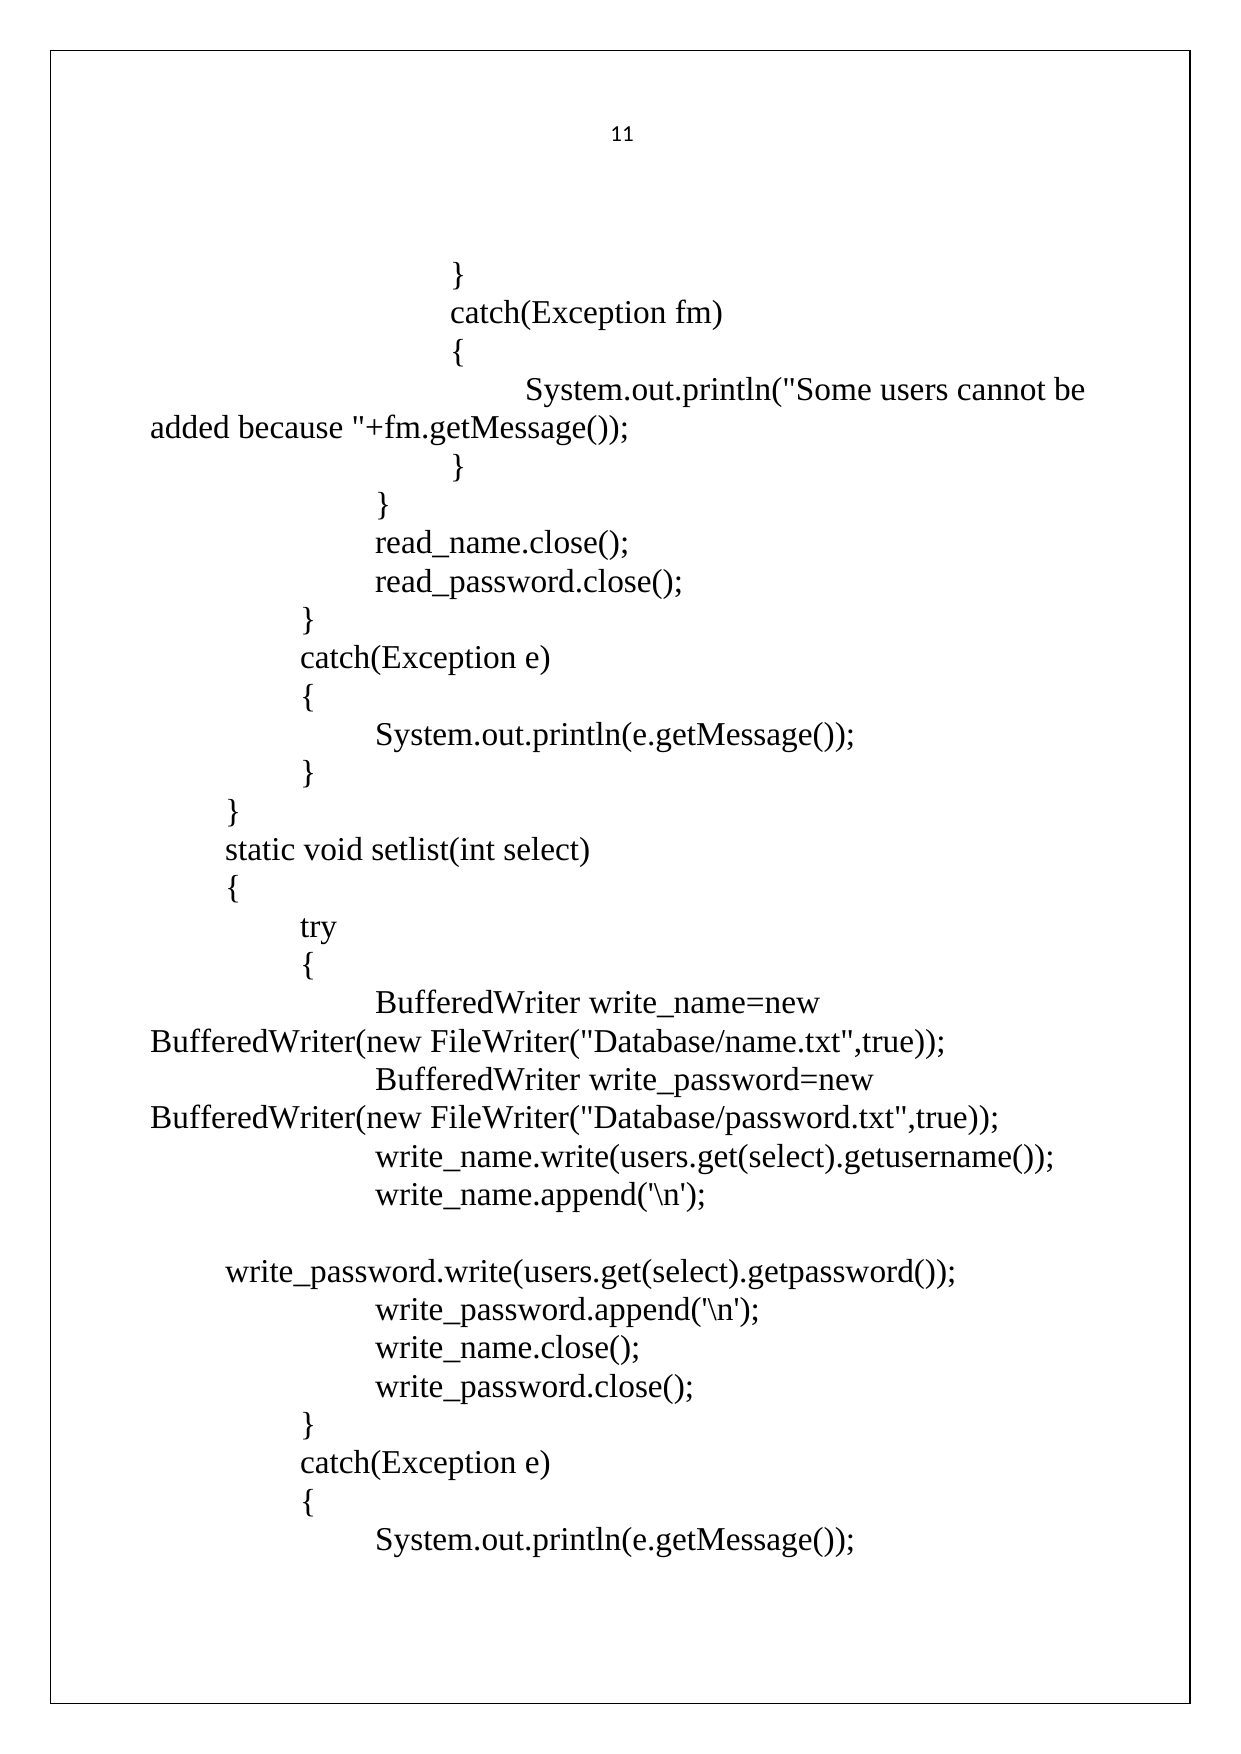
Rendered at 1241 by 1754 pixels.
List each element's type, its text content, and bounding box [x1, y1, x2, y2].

text read_password.close(); [150, 561, 1093, 599]
text System.out.println(e.getMessage()); [150, 714, 1093, 753]
text { [150, 1481, 1093, 1519]
text catch(Exception e) [150, 638, 1093, 676]
text System.out.println("Some users cannot be added because "+fm.getMessage()); [150, 369, 1093, 446]
text } [150, 484, 1093, 523]
text BufferedWriter write_password=new BufferedWriter(new FileWriter("Database/password.txt",true)); [150, 1059, 1093, 1136]
text write_password.write(users.get(select).getpassword()); [150, 1213, 1093, 1289]
text } [150, 254, 1093, 293]
text write_name.write(users.get(select).getusername()); [150, 1136, 1093, 1174]
text } [150, 599, 1093, 638]
text } [150, 1404, 1093, 1443]
text catch(Exception e) [150, 1443, 1093, 1481]
text { [150, 676, 1093, 714]
text BufferedWriter write_name=new BufferedWriter(new FileWriter("Database/name.txt",true)); [150, 983, 1093, 1059]
text catch(Exception fm) [150, 293, 1093, 331]
text { [150, 331, 1093, 369]
text System.out.println(e.getMessage()); [150, 1519, 1093, 1558]
text } [150, 791, 1093, 829]
text try [150, 906, 1093, 944]
text } [150, 446, 1093, 484]
text write_password.close(); [150, 1366, 1093, 1404]
text static void setlist(int select) [150, 829, 1093, 868]
text { [150, 944, 1093, 983]
text read_name.close(); [150, 523, 1093, 561]
text } [150, 753, 1093, 791]
text write_name.close(); [150, 1328, 1093, 1366]
text write_password.append('\n'); [150, 1289, 1093, 1328]
text { [150, 868, 1093, 906]
text write_name.append('\n'); [150, 1174, 1093, 1213]
